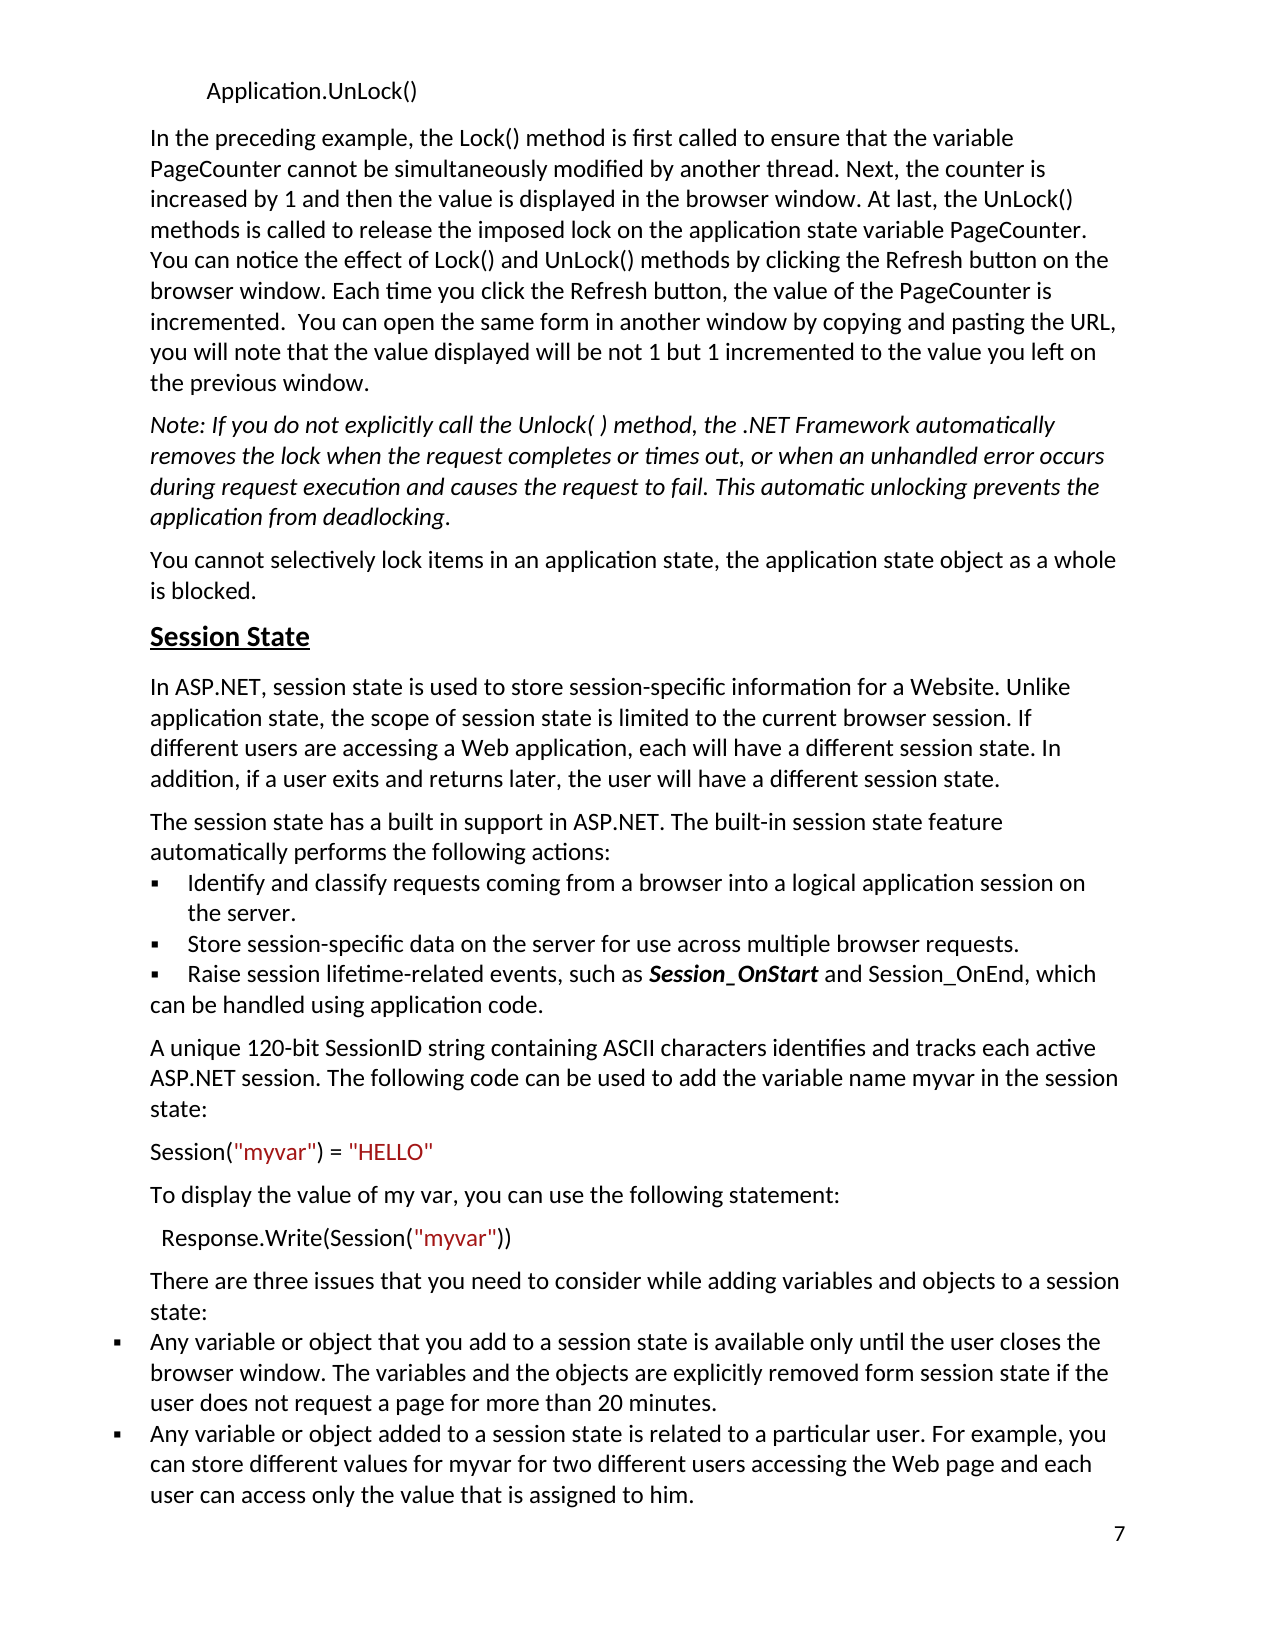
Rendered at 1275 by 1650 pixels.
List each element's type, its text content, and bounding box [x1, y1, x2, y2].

text There are three issues that you need to consider while adding variables and objects to a session state: [150, 1265, 1125, 1326]
text Session("myvar") = "HELLO" [150, 1136, 1125, 1167]
text You cannot selectively lock items in an application state, the application state object as a whole is blocked. [150, 544, 1125, 605]
subtitle Session State [150, 618, 1125, 653]
list Any variable or object that you add to a session state is available only until the user closes the browser window. The variables and the objects are explicitly removed form session state if the user does not request a page for more than 20 minutes. [112, 1326, 1125, 1418]
list Any variable or object added to a session state is related to a particular user. For example, you can store different values for myvar for two different users accessing the Web page and each user can access only the value that is assigned to him. [112, 1418, 1125, 1509]
text The session state has a built in support in ASP.NET. The built-in session state feature automatically performs the following actions: [150, 806, 1125, 867]
text To display the value of my var, you can use the following statement: [150, 1179, 1125, 1209]
list Store session-specific data on the server for use across multiple browser requests. [150, 928, 1125, 958]
list Identify and classify requests coming from a browser into a logical application session on the server. [150, 867, 1125, 928]
text In the preceding example, the Lock() method is first called to ensure that the variable PageCounter cannot be simultaneously modified by another thread. Next, the counter is increased by 1 and then the value is displayed in the browser window. At last, the UnLock() methods is called to release the imposed lock on the application state variable PageCounter. You can notice the effect of Lock() and UnLock() methods by clicking the Refresh button on the browser window. Each time you click the Refresh button, the value of the PageCounter is incremented. You can open the same form in another window by copying and pasting the URL, you will note that the value displayed will be not 1 but 1 incremented to the value you left on the previous window. [150, 122, 1125, 397]
text In ASP.NET, session state is used to store session-specific information for a Website. Unlike application state, the scope of session state is limited to the current browser session. If different users are accessing a Web application, each will have a different session state. In addition, if a user exits and returns later, the user will have a different session state. [150, 671, 1125, 793]
text Application.UnLock() [150, 75, 1125, 106]
text Note: If you do not explicitly call the Unlock( ) method, the .NET Framework automatically removes the lock when the request completes or times out, or when an unhandled error occurs during request execution and causes the request to fail. This automatic unlocking prevents the application from deadlocking. [150, 410, 1125, 532]
text A unique 120-bit SessionID string containing ASCII characters identifies and tracks each active ASP.NET session. The following code can be used to add the variable name myvar in the session state: [150, 1032, 1125, 1123]
list Raise session lifetime-related events, such as Session_OnStart and Session_OnEnd, which can be handled using application code. [150, 958, 1125, 1019]
text Response.Write(Session("myvar")) [150, 1222, 1125, 1253]
